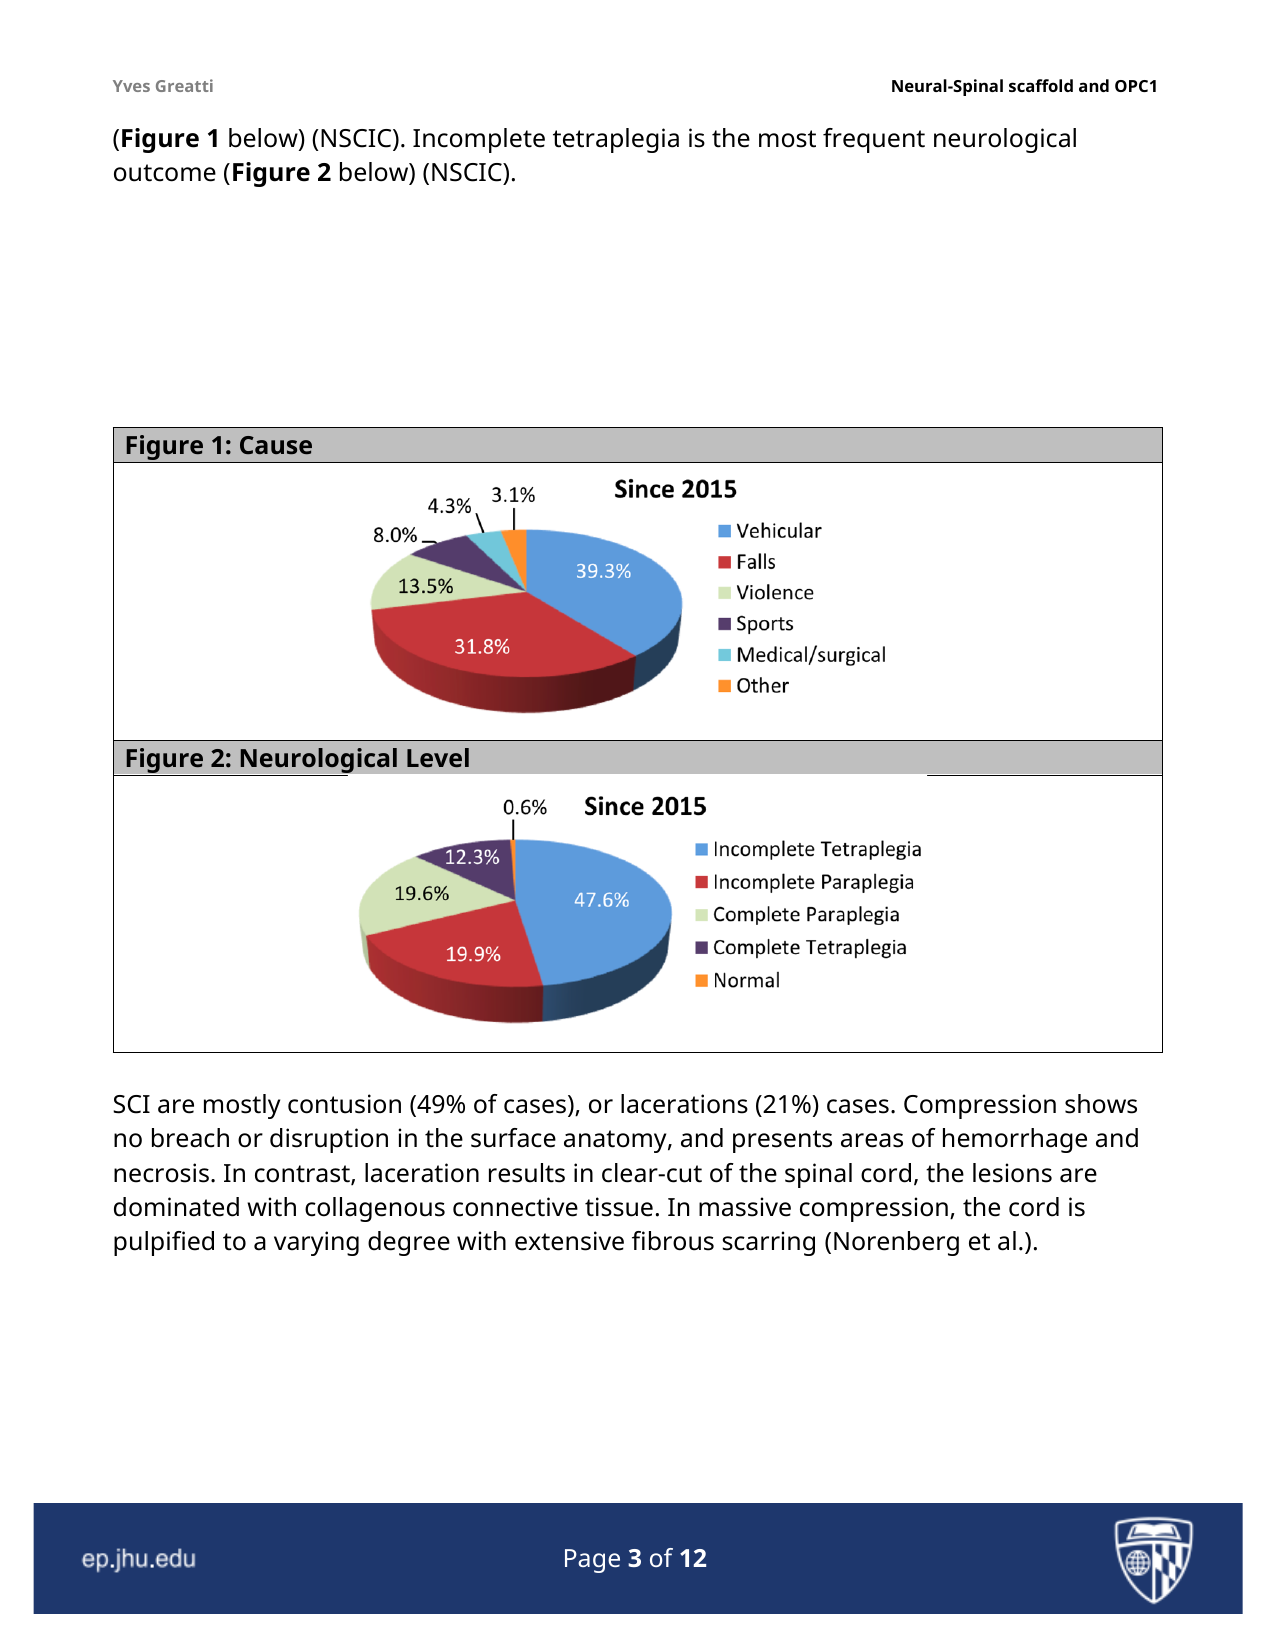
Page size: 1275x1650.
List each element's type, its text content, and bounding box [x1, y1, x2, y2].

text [112, 120, 1162, 188]
table_cell [114, 463, 1162, 739]
text SCI are mostly contusion (49% of cases), or lacerations (21%) cases. Compression shows no breach or disruption in the surface anatomy, and presents areas of hemorrhage and necrosis. In contrast, laceration results in clear-cut of the spinal cord, the lesions are dominated with collagenous connective tissue. In massive compression, the cord is pulpified to a varying degree with extensive fibrous scarring (Norenberg et al.). [112, 1087, 1162, 1257]
picture [359, 463, 916, 719]
table_header Figure 1: Cause [114, 428, 1162, 462]
picture [347, 775, 928, 1025]
table_cell [114, 776, 1162, 1052]
table_cell Figure 2: Neurological Level [114, 741, 1162, 774]
